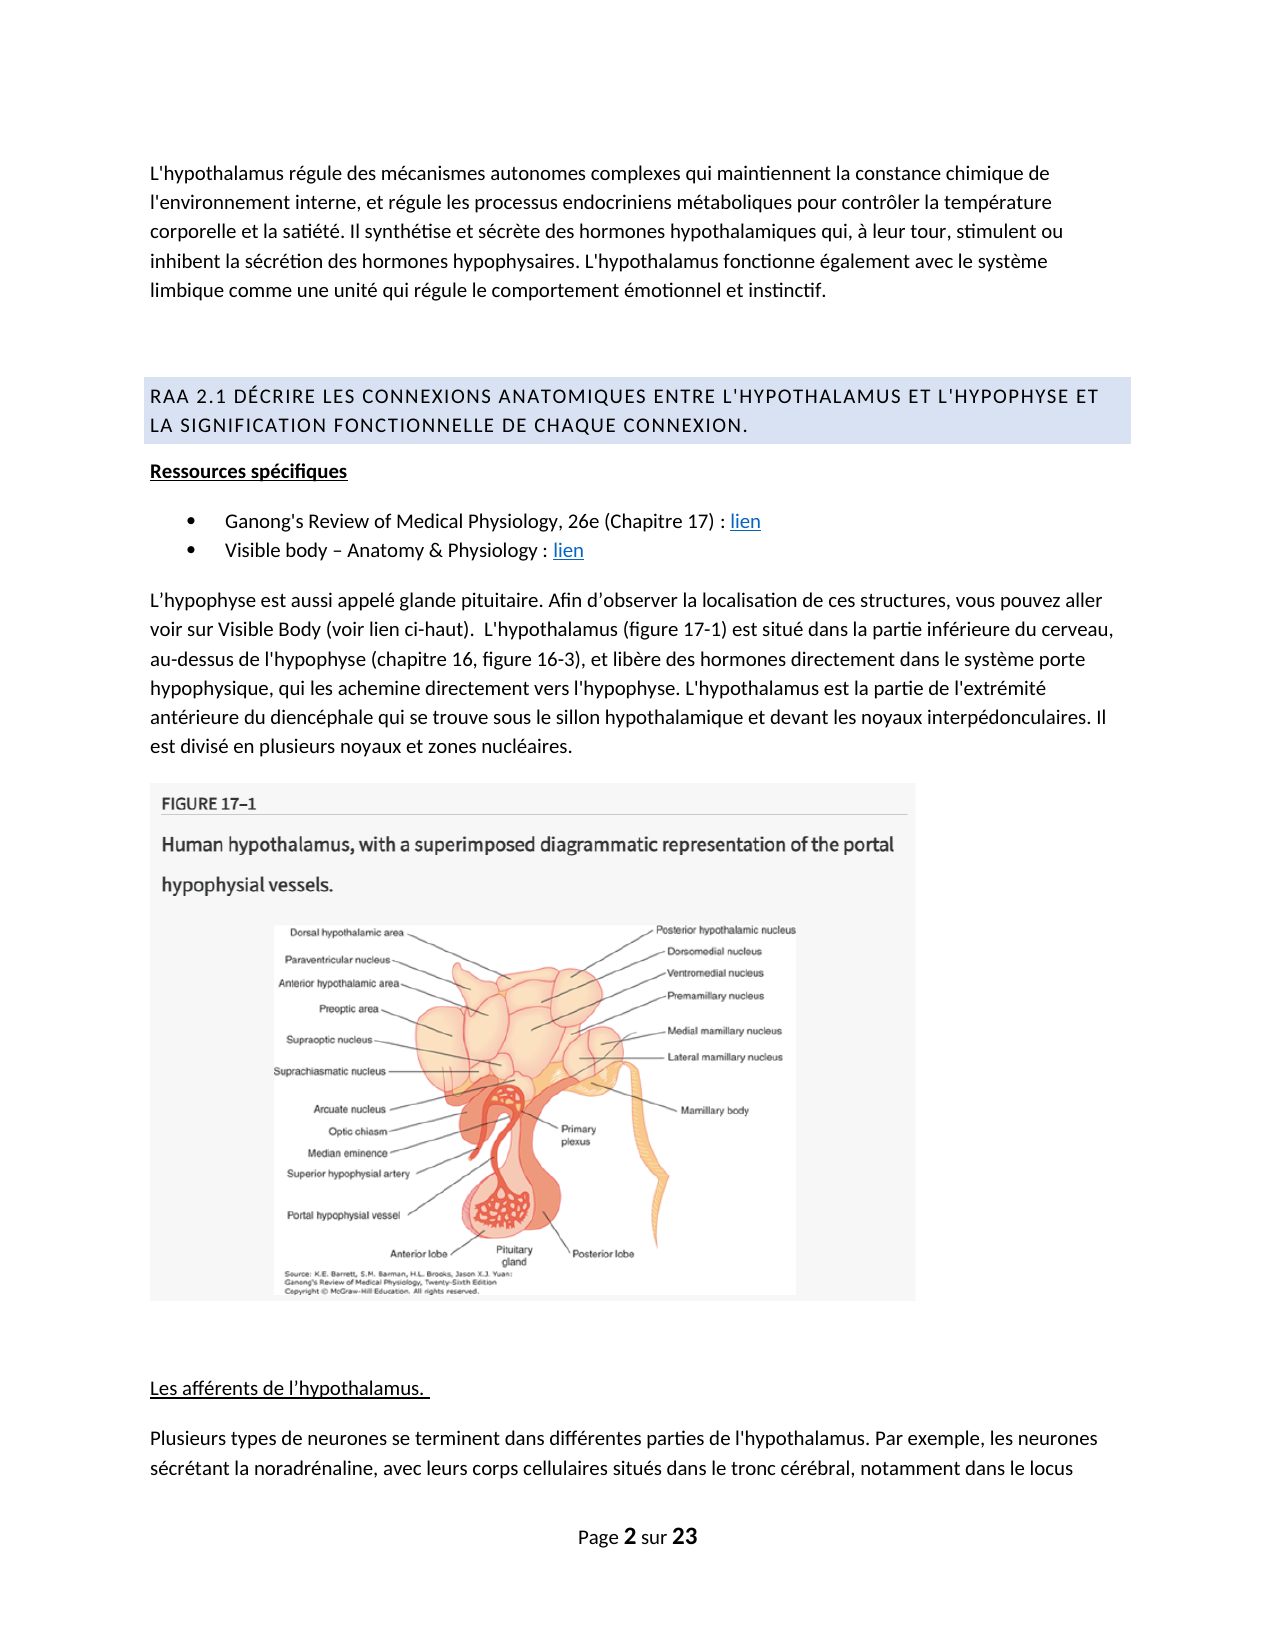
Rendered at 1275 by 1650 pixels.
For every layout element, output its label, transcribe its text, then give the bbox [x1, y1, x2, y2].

text L’hypophyse est aussi appelé glande pituitaire. Afin d’observer la localisation de ces structures, vous pouvez aller voir sur Visible Body (voir lien ci-haut). L'hypothalamus (figure 17-1) est situé dans la partie inférieure du cerveau, au-dessus de l'hypophyse (chapitre 16, figure 16-3), et libère des hormones directement dans le système porte hypophysique, qui les achemine directement vers l'hypophyse. L'hypothalamus est la partie de l'extrémité antérieure du diencéphale qui se trouve sous le sillon hypothalamique et devant les noyaux interpédonculaires. Il est divisé en plusieurs noyaux et zones nucléaires. [150, 587, 1125, 759]
list Visible body – Anatomy & Physiology : lien [187, 537, 1125, 563]
subtitle RAA 2.1 Décrire les connexions anatomiques entre l'hypothalamus et l'hypophyse et la signification fonctionnelle de chaque connexion. [150, 383, 1125, 438]
picture [150, 783, 916, 1301]
text L'hypothalamus régule des mécanismes autonomes complexes qui maintiennent la constance chimique de l'environnement interne, et régule les processus endocriniens métaboliques pour contrôler la température corporelle et la satiété. Il synthétise et sécrète des hormones hypothalamiques qui, à leur tour, stimulent ou inhibent la sécrétion des hormones hypophysaires. L'hypothalamus fonctionne également avec le système limbique comme une unité qui régule le comportement émotionnel et instinctif. [150, 160, 1125, 302]
list Ganong's Review of Medical Physiology, 26e (Chapitre 17) : lien [187, 508, 1125, 534]
text Les afférents de l’hypothalamus. [150, 1376, 1125, 1401]
text Ressources spécifiques [150, 458, 1125, 484]
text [150, 1426, 1125, 1480]
